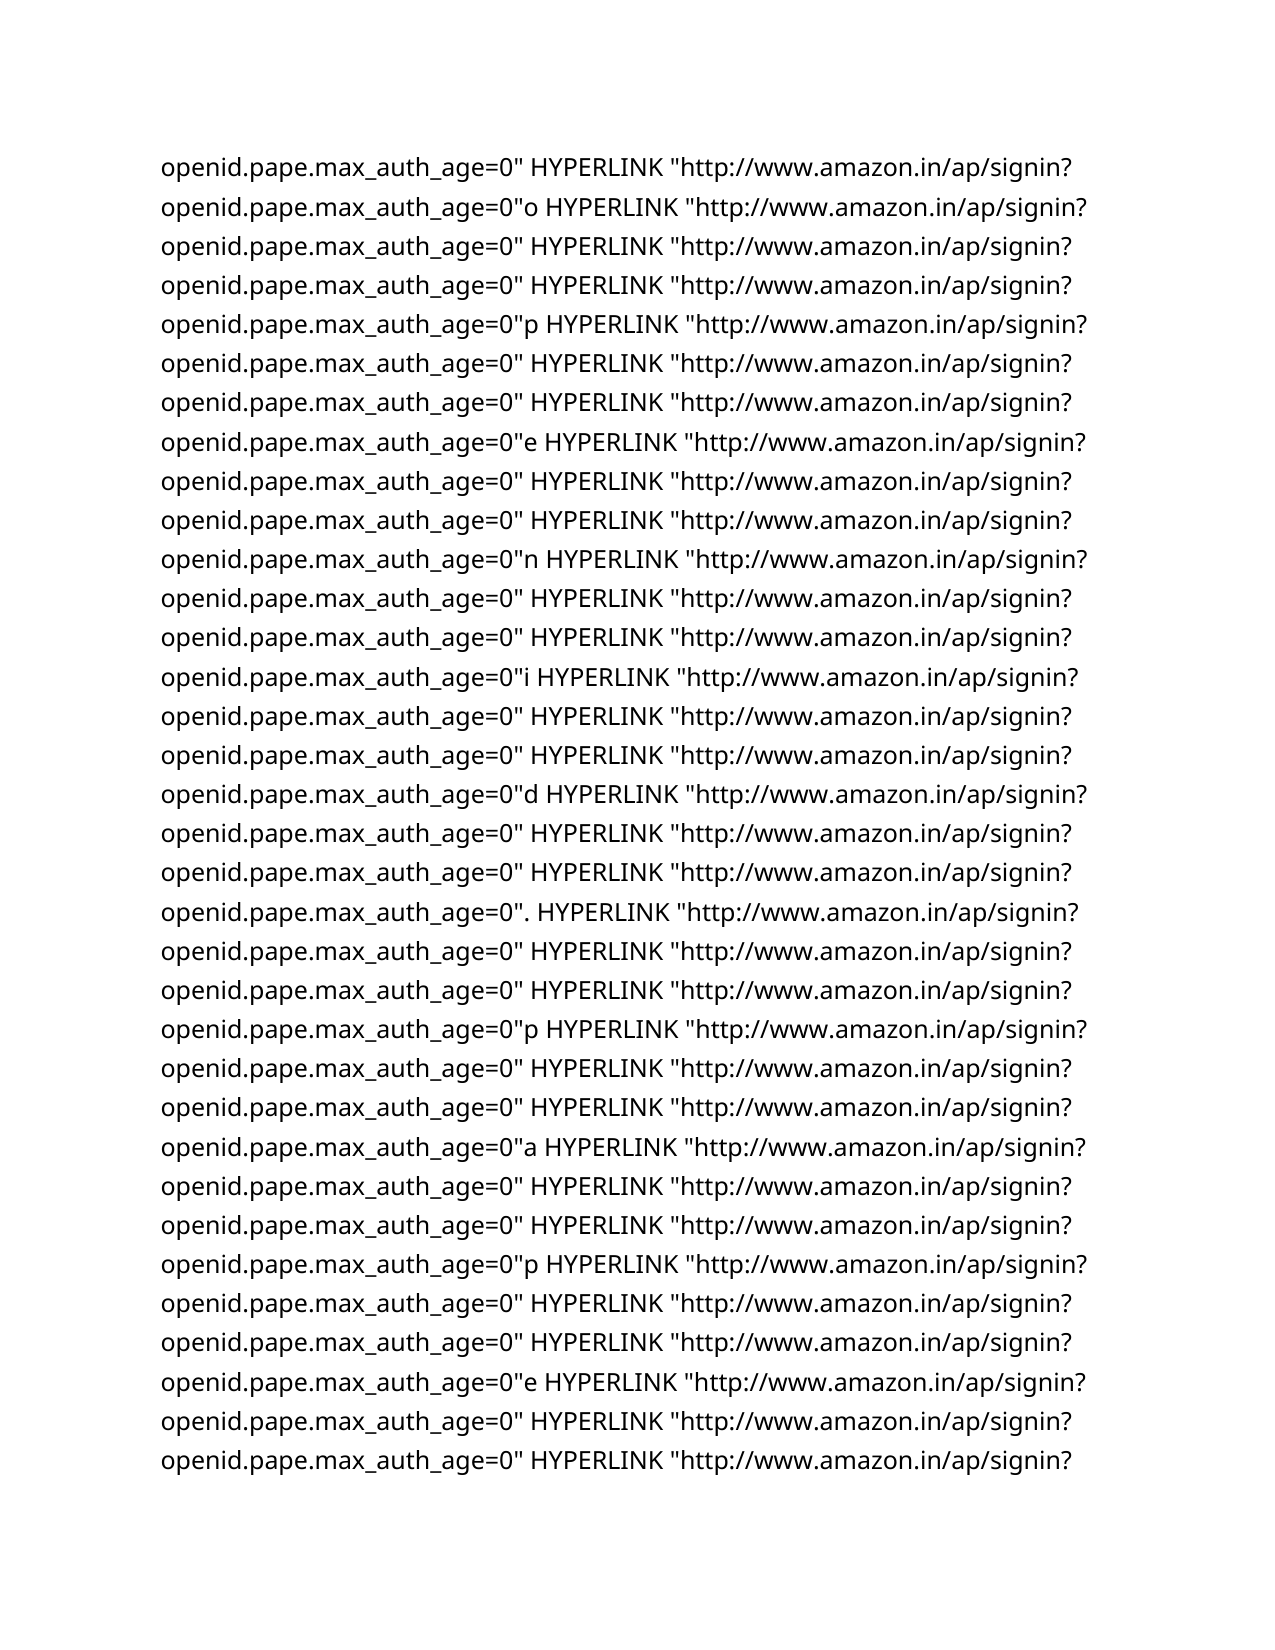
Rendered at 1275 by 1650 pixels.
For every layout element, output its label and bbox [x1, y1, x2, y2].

text [160, 150, 1125, 1477]
